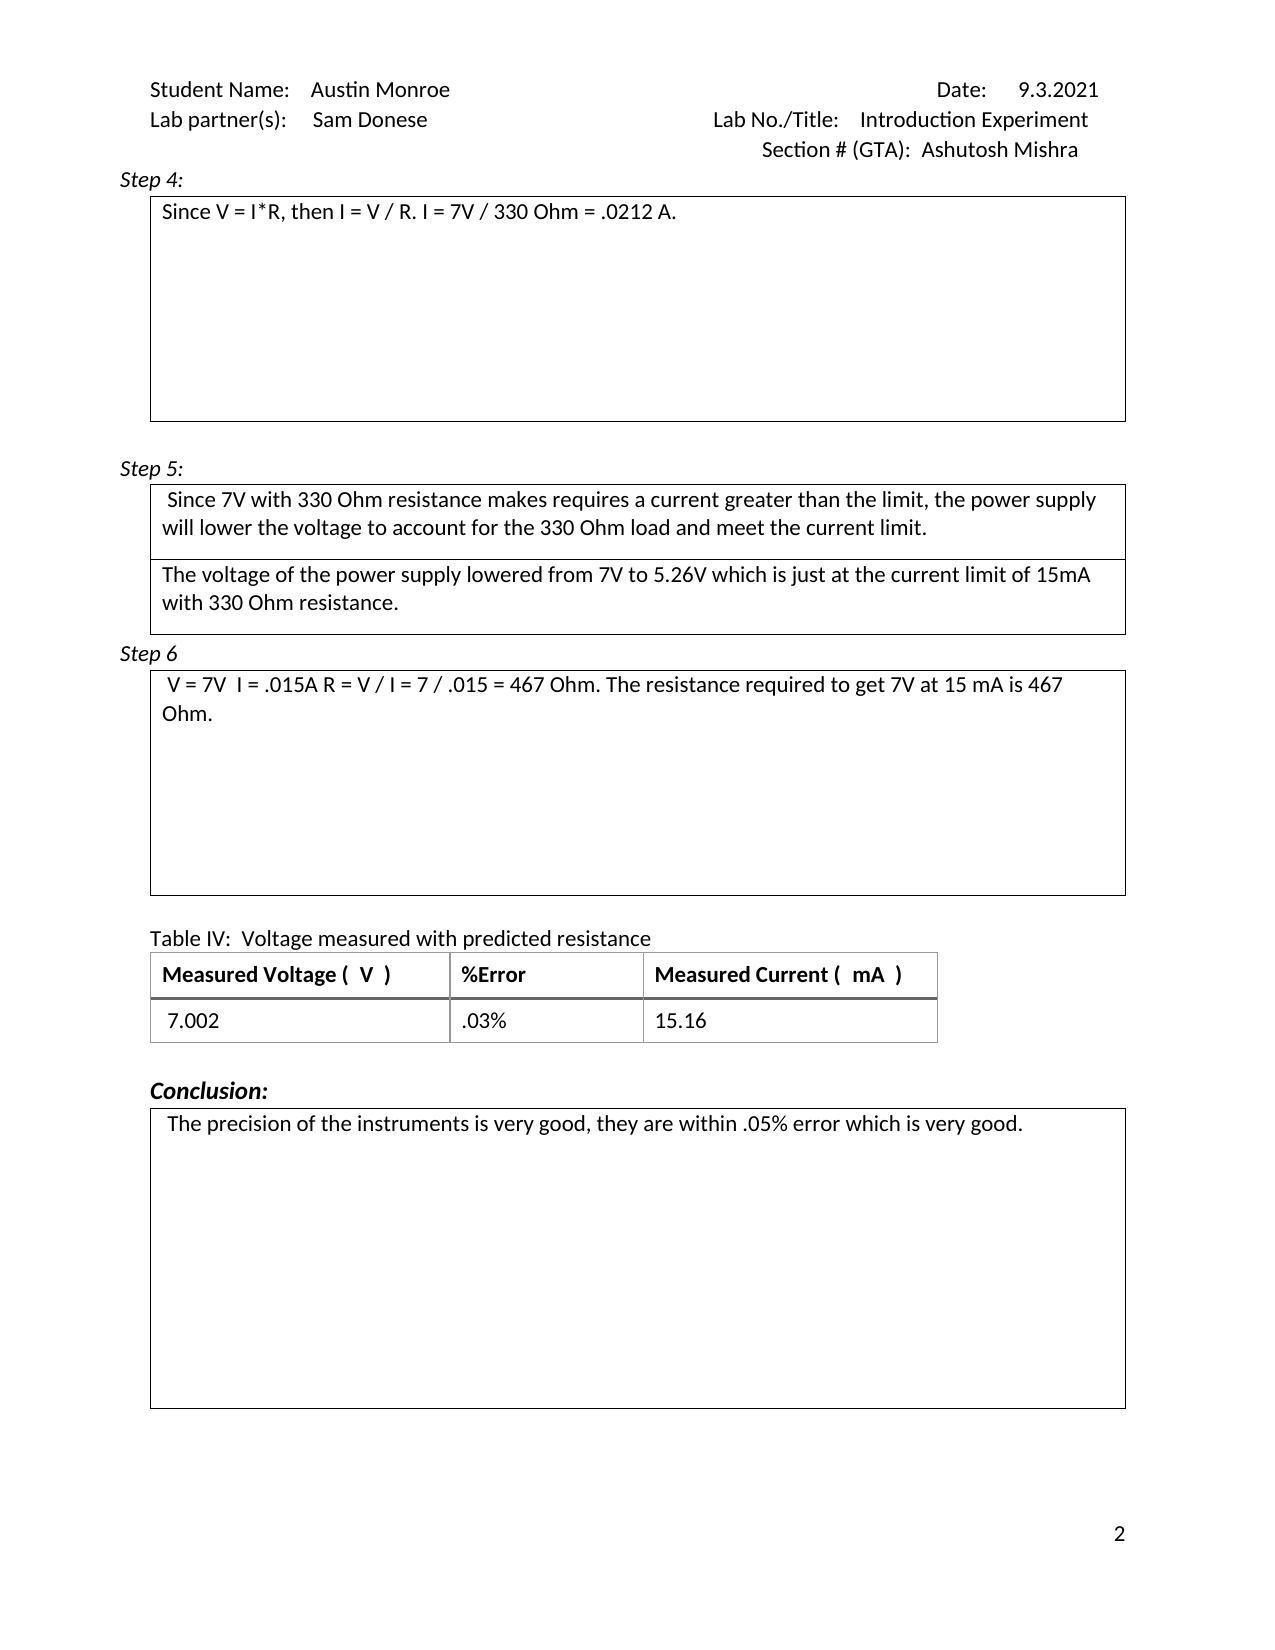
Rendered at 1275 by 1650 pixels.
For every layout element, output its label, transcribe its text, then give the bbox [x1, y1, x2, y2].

subtitle Step 5: [120, 454, 1125, 482]
table_header %Error [451, 953, 643, 997]
subtitle Step 4: [120, 166, 1125, 193]
table_cell 15.16 [644, 1000, 937, 1042]
table_cell The voltage of the power supply lowered from 7V to 5.26V which is just at the current limit of 15mA with 330 Ohm resistance. [151, 560, 1125, 634]
table_cell 7.002 [151, 1000, 449, 1042]
table_header Measured Current ( mA ) [644, 953, 937, 997]
table_header The precision of the instruments is very good, they are within .05% error which is very good. [151, 1109, 1125, 1408]
table_header Since 7V with 330 Ohm resistance makes requires a current greater than the limit, the power supply will lower the voltage to account for the 330 Ohm load and meet the current limit. [151, 485, 1125, 559]
subtitle Step 6 [120, 639, 1125, 667]
table_header Measured Voltage ( V ) [151, 953, 449, 997]
table_header V = 7V I = .015A R = V / I = 7 / .015 = 467 Ohm. The resistance required to get 7V at 15 mA is 467 Ohm. [151, 671, 1125, 894]
table_cell .03% [451, 1000, 643, 1042]
table_header Since V = I*R, then I = V / R. I = 7V / 330 Ohm = .0212 A. [151, 197, 1125, 421]
subtitle Conclusion: [150, 1075, 1125, 1105]
